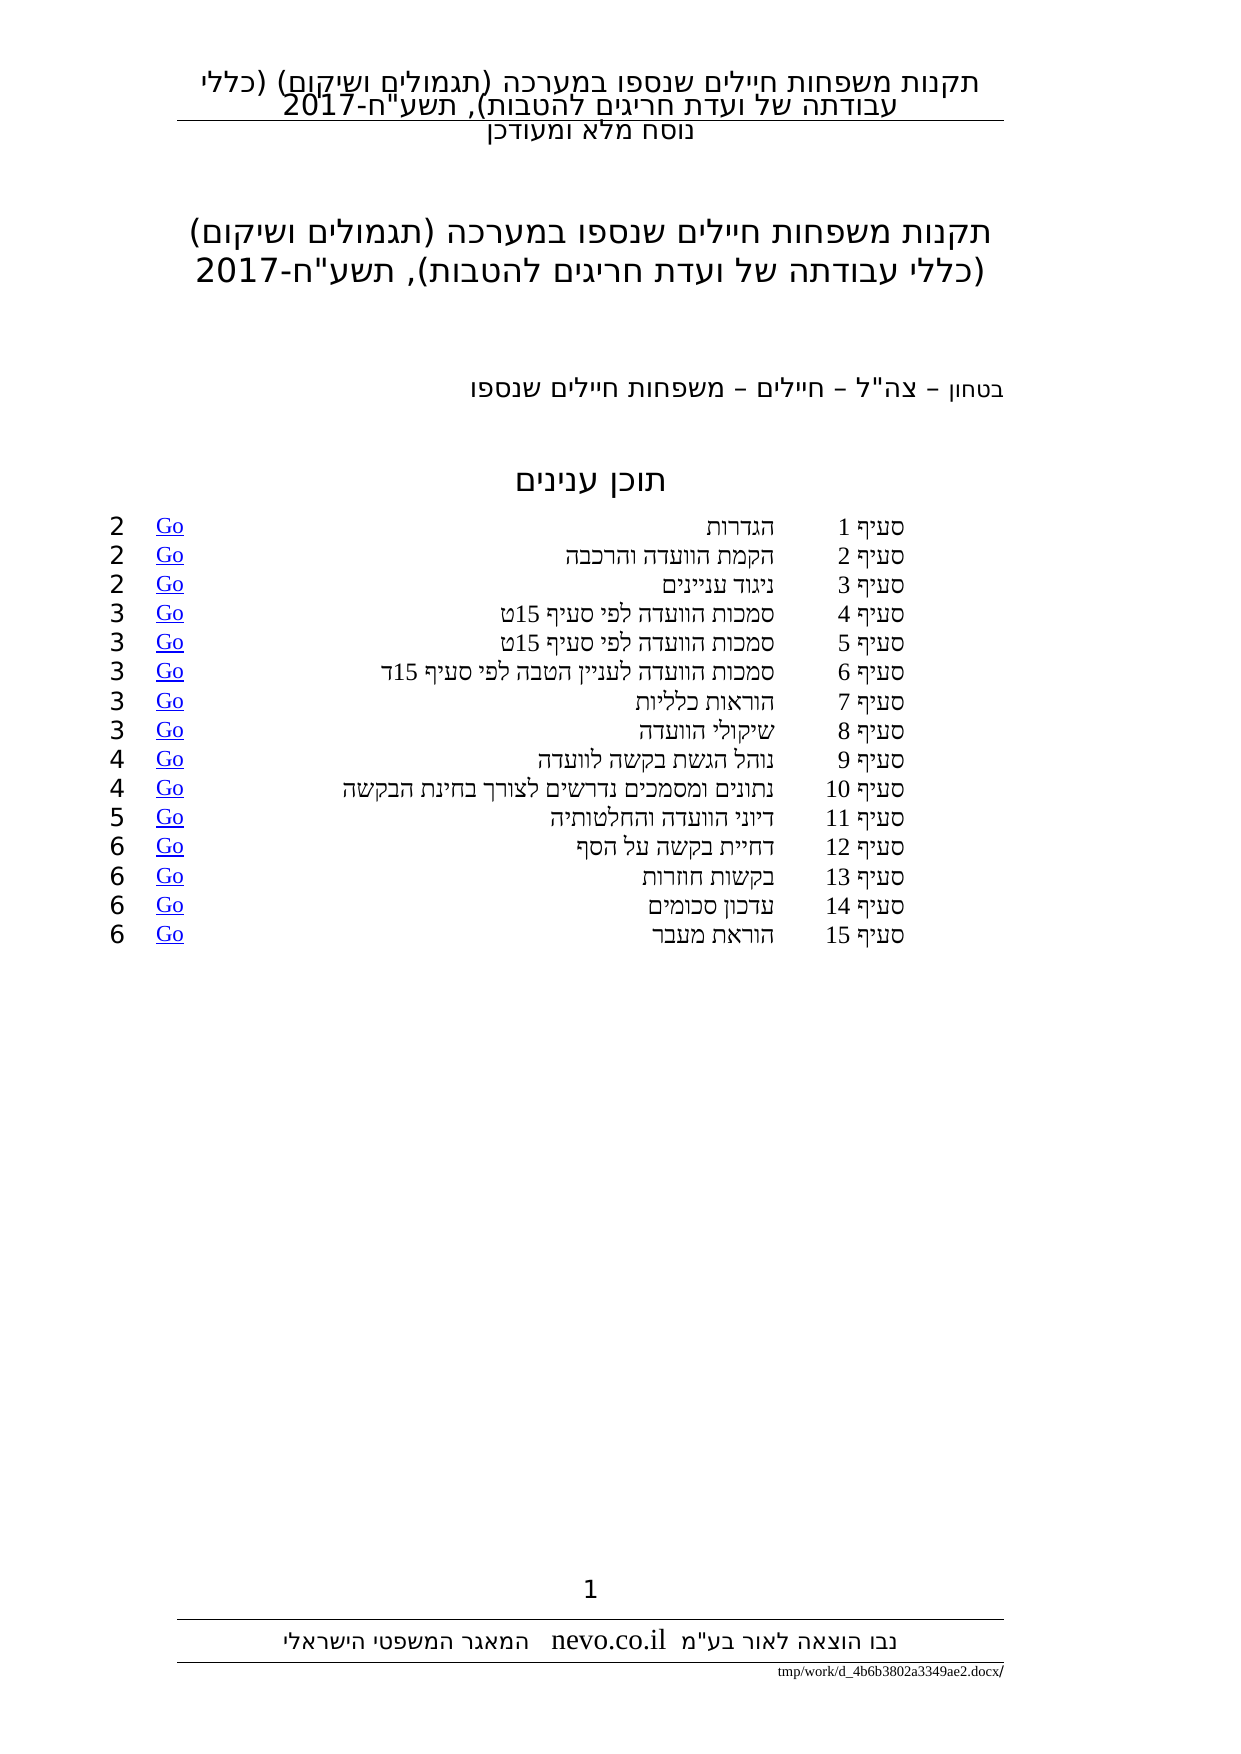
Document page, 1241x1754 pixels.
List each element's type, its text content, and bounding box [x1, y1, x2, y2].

table_cell Go [136, 774, 195, 803]
table_cell Go [136, 862, 195, 891]
table_cell סעיף 14 [786, 891, 916, 920]
table_cell סעיף 10 [786, 774, 916, 803]
table_cell Go [136, 628, 195, 657]
table_cell Go [136, 920, 195, 949]
table_cell נוהל הגשת בקשה לוועדה [195, 745, 786, 774]
table_cell Go [136, 541, 195, 570]
table_cell סעיף 5 [786, 628, 916, 657]
table_cell 2 [48, 541, 136, 570]
table_cell 3 [48, 628, 136, 657]
table_cell הוראות כלליות [195, 687, 786, 716]
table_cell 2 [48, 599, 136, 628]
table_cell בקשות חוזרות [195, 862, 786, 891]
table_header 2 [48, 512, 136, 541]
table_cell עדכון סכומים [195, 891, 786, 920]
text תוכן ענינים [177, 460, 1004, 499]
table_cell סעיף 9 [786, 745, 916, 774]
table_cell סעיף 4 [786, 599, 916, 628]
table_cell סעיף 13 [786, 862, 916, 891]
table_cell סעיף 2 [786, 541, 916, 570]
text תקנות משפחות חיילים שנספו במערכה (תגמולים ושיקום) (כללי עבודתה של ועדת חריגים להטבות), תשע"ח-2017 [177, 212, 1004, 290]
table_cell 5 [48, 862, 136, 891]
table_cell הוראת מעבר [195, 920, 786, 949]
table_cell 3 [48, 687, 136, 716]
table_cell Go [136, 833, 195, 862]
table_cell 4 [48, 803, 136, 832]
table_cell שיקולי הוועדה [195, 716, 786, 745]
table_cell Go [136, 716, 195, 745]
table_cell דיוני הוועדה והחלטותיה [195, 803, 786, 832]
table_cell Go [136, 599, 195, 628]
table_cell 3 [48, 745, 136, 774]
table_cell 5 [48, 891, 136, 920]
table_cell Go [136, 687, 195, 716]
table_cell סמכות הוועדה לעניין הטבה לפי סעיף 15ד [195, 658, 786, 687]
table_cell סעיף 8 [786, 716, 916, 745]
table_cell 2 [48, 570, 136, 599]
table_cell נתונים ומסמכים נדרשים לצורך בחינת הבקשה [195, 774, 786, 803]
table_cell סמכות הוועדה לפי סעיף 15ט [195, 628, 786, 657]
table_cell Go [136, 803, 195, 832]
table_cell 4 [48, 833, 136, 862]
text בטחון – צה"ל – חיילים – משפחות חיילים שנספו [59, 373, 1004, 404]
table_cell דחיית בקשה על הסף [195, 833, 786, 862]
table_cell 3 [48, 658, 136, 687]
table_cell סעיף 12 [786, 833, 916, 862]
table_cell סעיף 3 [786, 570, 916, 599]
table_cell הקמת הוועדה והרכבה [195, 541, 786, 570]
table_cell Go [136, 570, 195, 599]
table_header הגדרות [195, 512, 786, 541]
table_cell Go [136, 658, 195, 687]
table_cell ניגוד עניינים [195, 570, 786, 599]
table_cell סעיף 15 [786, 920, 916, 949]
table_header סעיף 1 [786, 512, 916, 541]
table_cell 3 [48, 716, 136, 745]
table_cell סעיף 6 [786, 658, 916, 687]
table_cell סעיף 11 [786, 803, 916, 832]
table_cell 5 [48, 920, 136, 949]
table_cell 3 [48, 774, 136, 803]
table_cell סעיף 7 [786, 687, 916, 716]
table_header Go [136, 512, 195, 541]
table_cell סמכות הוועדה לפי סעיף 15ט [195, 599, 786, 628]
table_cell Go [136, 891, 195, 920]
table_cell Go [136, 745, 195, 774]
